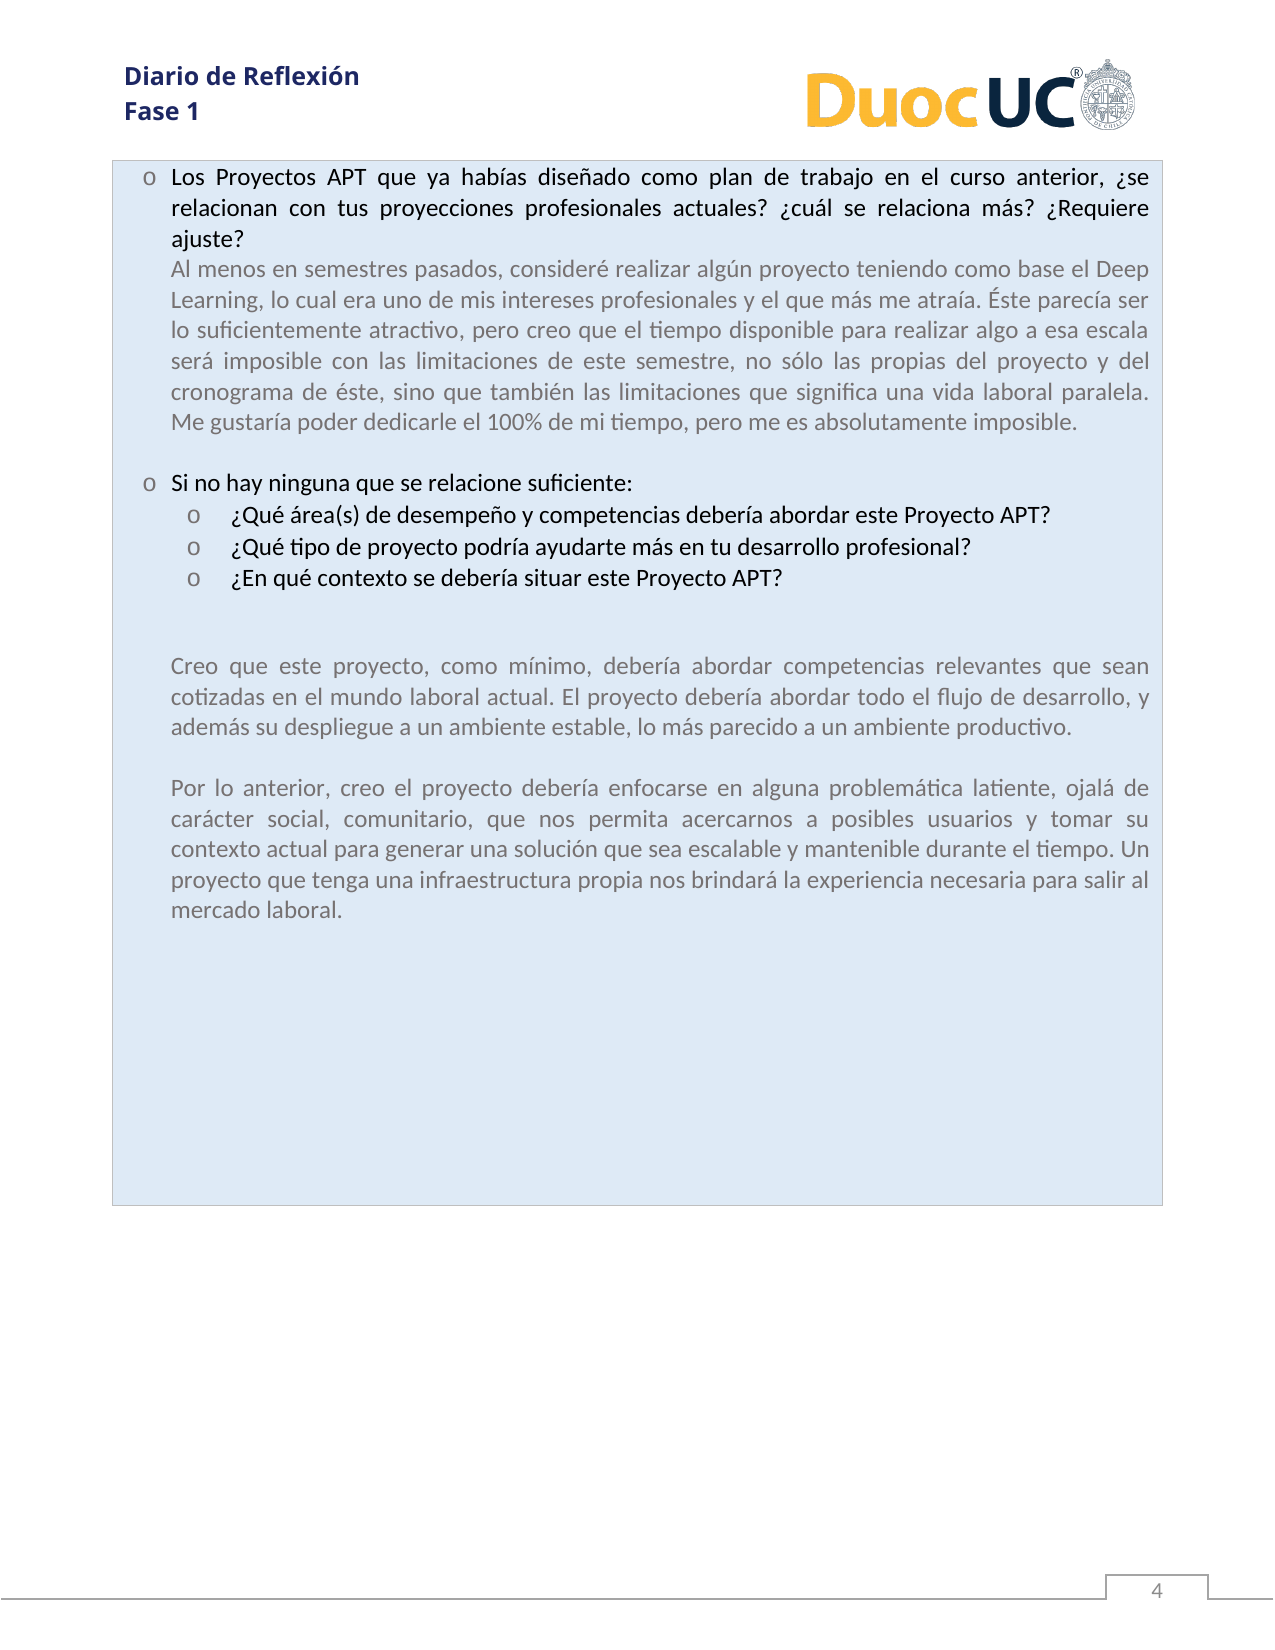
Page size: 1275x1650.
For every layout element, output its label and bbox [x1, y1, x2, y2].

picture [807, 59, 1135, 130]
table_cell [113, 161, 1162, 1205]
